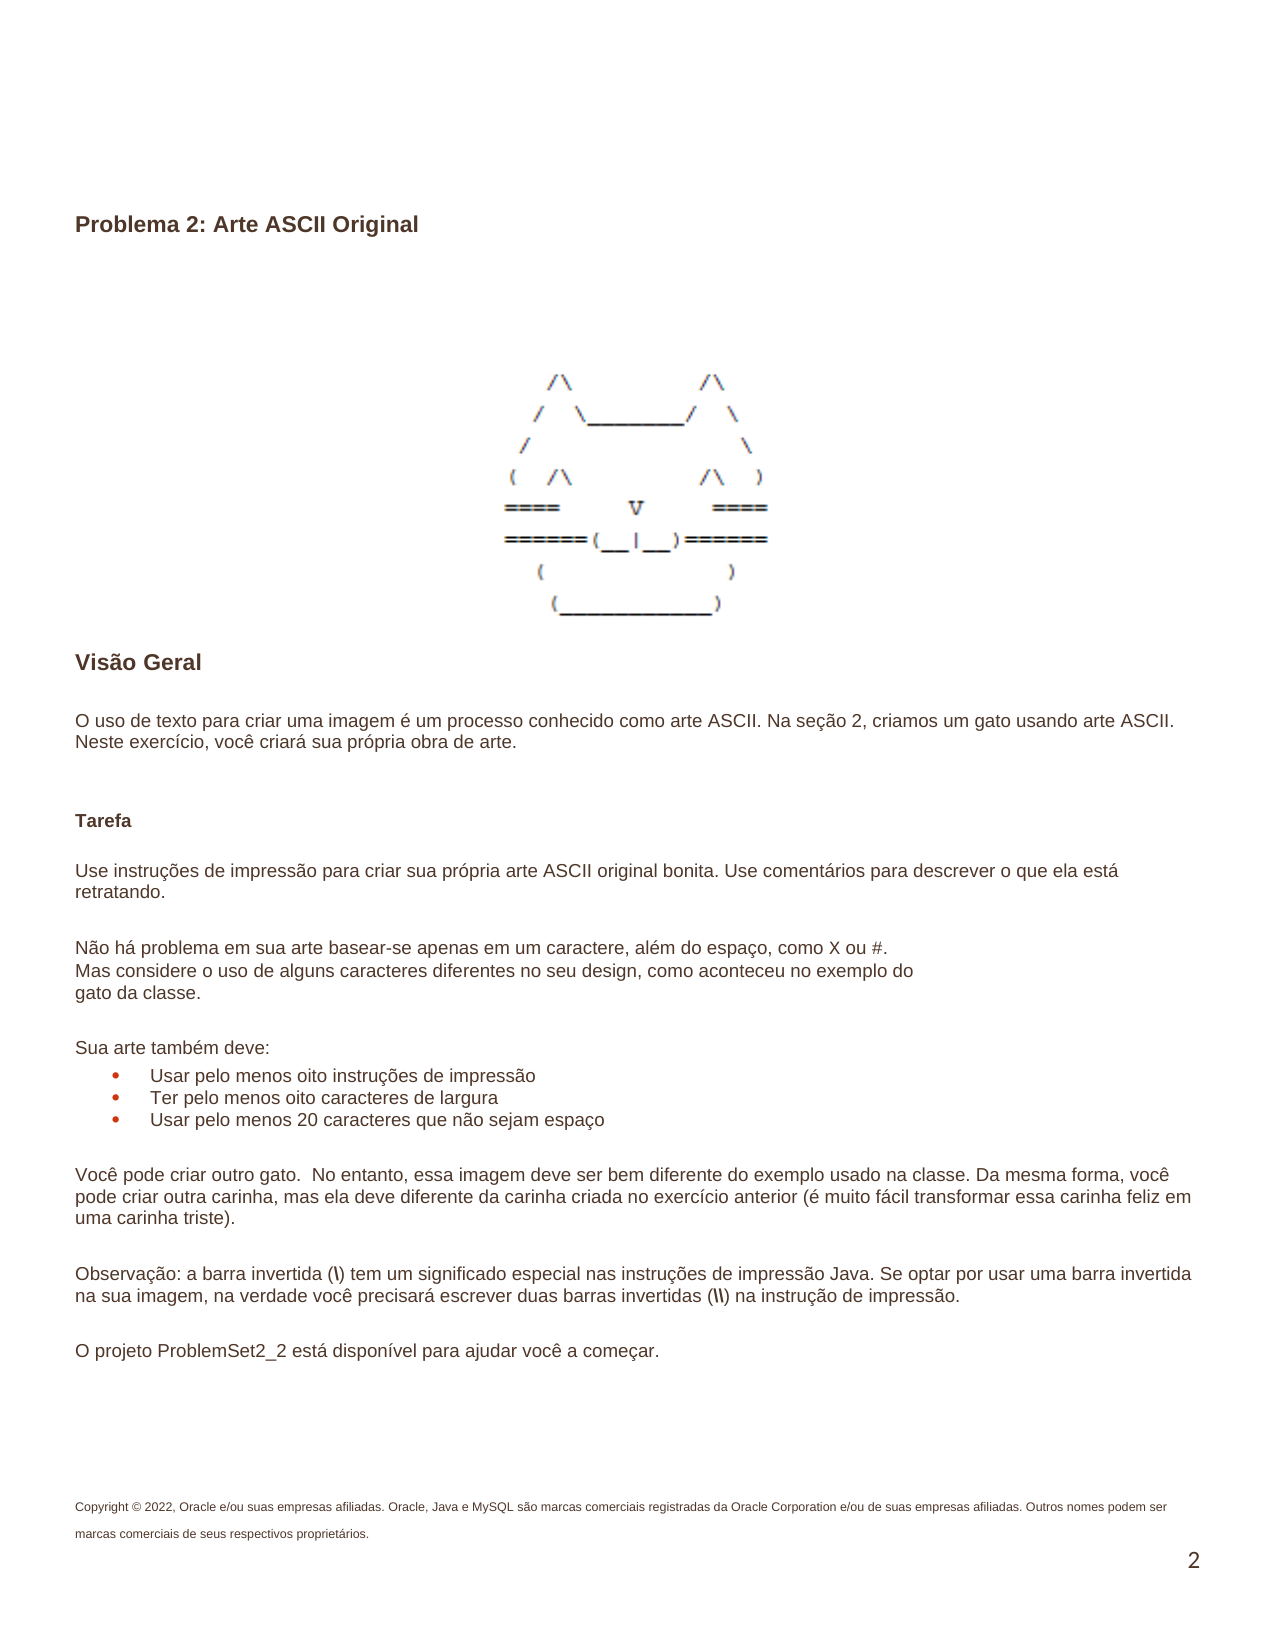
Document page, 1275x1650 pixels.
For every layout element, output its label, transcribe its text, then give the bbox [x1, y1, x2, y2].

title Tarefa [75, 810, 1200, 832]
list Usar pelo menos 20 caracteres que não sejam espaço [112, 1108, 1200, 1130]
text Sua arte também deve: [75, 1037, 1200, 1059]
list Ter pelo menos oito caracteres de largura [112, 1087, 1200, 1108]
list Observação: a barra invertida (\) tem um significado especial nas instruções de impressão Java. Se optar por usar uma barra invertida na sua imagem, na verdade você precisará escrever duas barras invertidas (\\) na instrução de impressão. [75, 1263, 1200, 1306]
picture [495, 369, 780, 624]
list Você pode criar outro gato. No entanto, essa imagem deve ser bem diferente do exemplo usado na classe. Da mesma forma, você pode criar outra carinha, mas ela deve diferente da carinha criada no exercício anterior (é muito fácil transformar essa carinha feliz em uma carinha triste). [75, 1164, 1200, 1229]
text O uso de texto para criar uma imagem é um processo conhecido como arte ASCII. Na seção 2, criamos um gato usando arte ASCII. Neste exercício, você criará sua própria obra de arte. [75, 709, 1200, 753]
list Usar pelo menos oito instruções de impressão [112, 1065, 1200, 1087]
text Use instruções de impressão para criar sua própria arte ASCII original bonita. Use comentários para descrever o que ela está retratando. [75, 859, 1200, 903]
title Problema 2: Arte ASCII Original [75, 211, 1200, 237]
text O projeto ProblemSet2_2 está disponível para ajudar você a começar. [75, 1340, 1200, 1362]
text Não há problema em sua arte basear-se apenas em um caractere, além do espaço, como X ou #. Mas considere o uso de alguns caracteres diferentes no seu design, como aconteceu no exemplo do gato da classe. [75, 937, 1200, 1003]
title Visão Geral [75, 649, 1200, 675]
